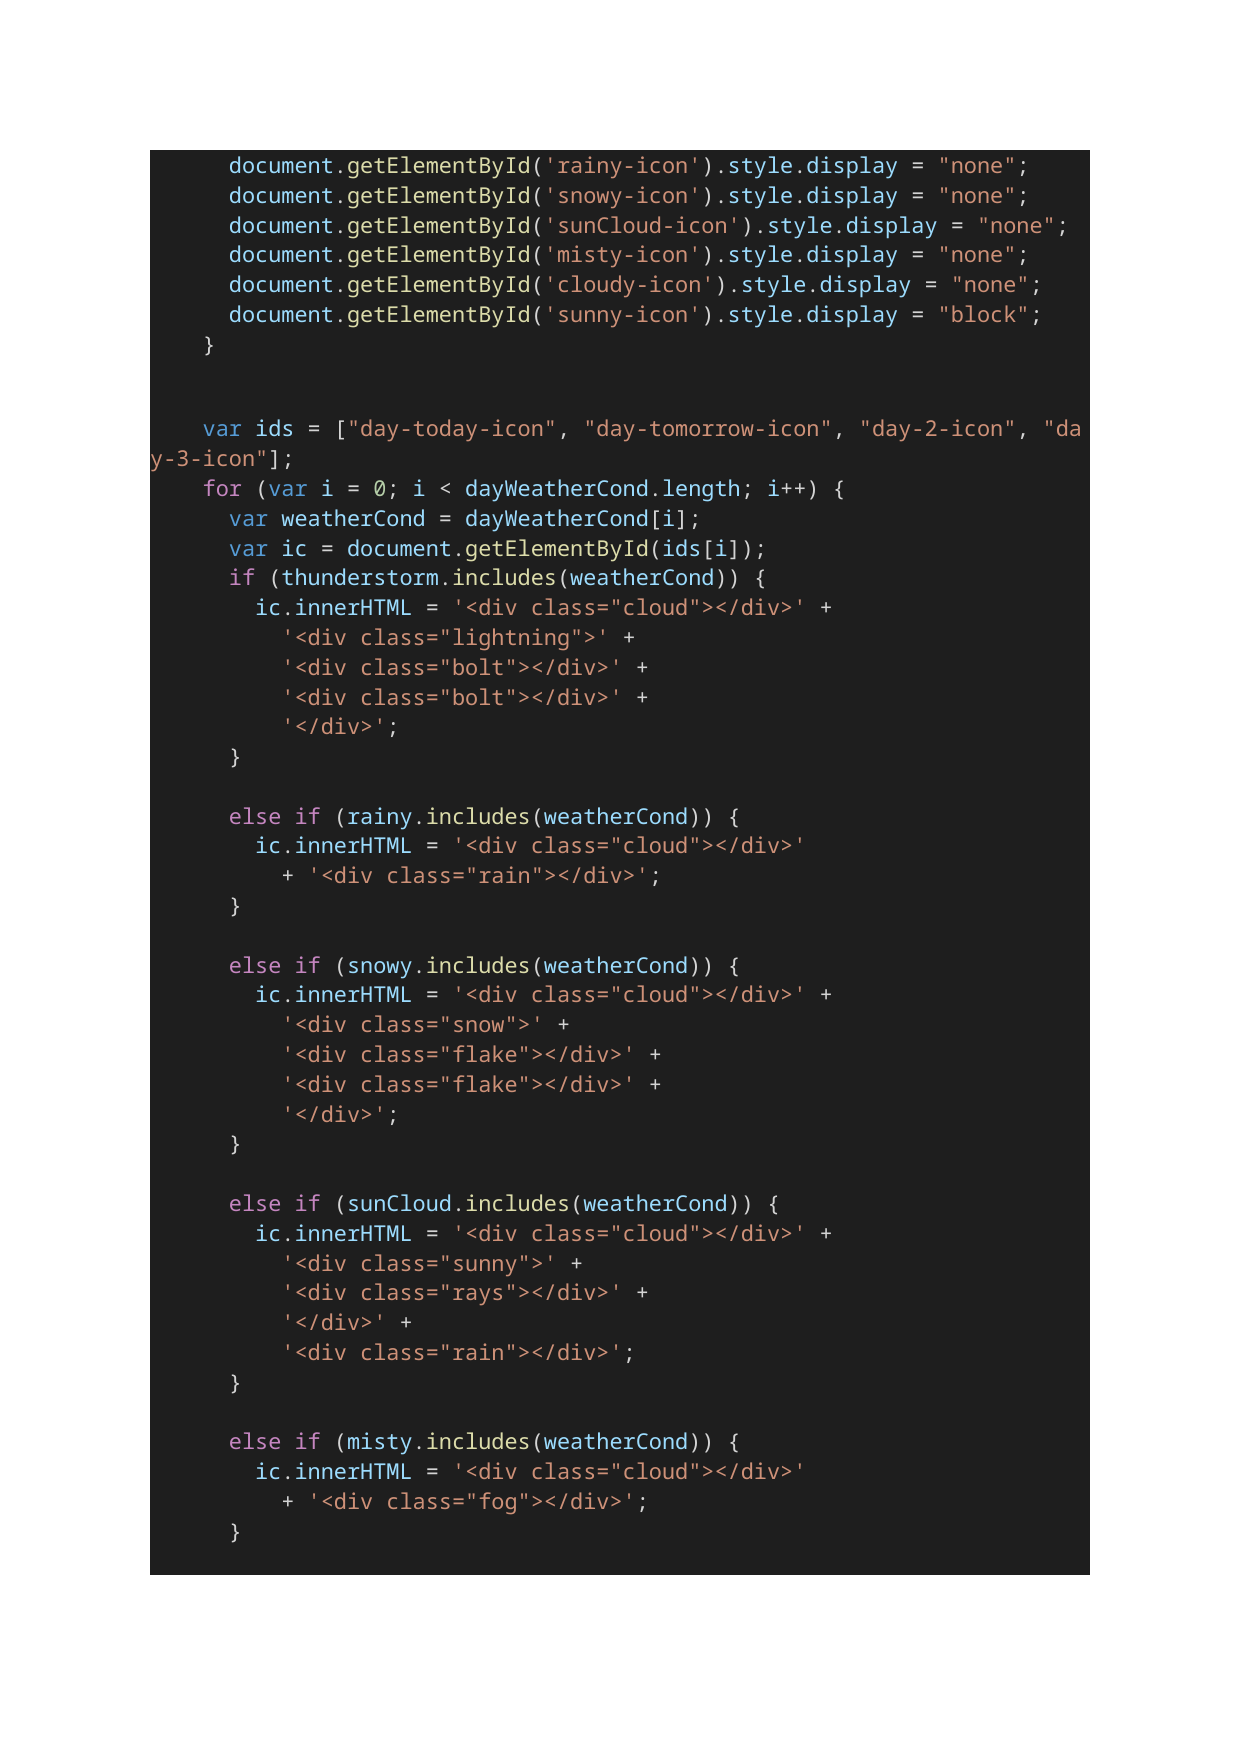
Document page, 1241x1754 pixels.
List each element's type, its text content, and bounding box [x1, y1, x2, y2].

text '<div class="bolt"></div>' + [150, 681, 1090, 711]
text '<div class="snow">' + [150, 1009, 1090, 1039]
text '</div>'; [150, 711, 1090, 741]
text var ic = document.getElementById(ids[i]); [150, 532, 1090, 562]
text '<div class="flake"></div>' + [150, 1039, 1090, 1069]
text } [150, 1516, 1090, 1545]
text document.getElementById('sunCloud-icon').style.display = "none"; [150, 209, 1090, 239]
text document.getElementById('misty-icon').style.display = "none"; [150, 239, 1090, 269]
text if (thunderstorm.includes(weatherCond)) { [150, 562, 1090, 592]
text } [150, 741, 1090, 771]
text + '<div class="fog"></div>'; [150, 1486, 1090, 1516]
text else if (rainy.includes(weatherCond)) { [150, 801, 1090, 830]
text document.getElementById('rainy-icon').style.display = "none"; [150, 150, 1090, 180]
text '<div class="sunny">' + [150, 1247, 1090, 1277]
text document.getElementById('sunny-icon').style.display = "block"; [150, 299, 1090, 329]
text var weatherCond = dayWeatherCond[i]; [150, 503, 1090, 532]
text } [150, 890, 1090, 920]
text for (var i = 0; i < dayWeatherCond.length; i++) { [150, 473, 1090, 503]
text document.getElementById('snowy-icon').style.display = "none"; [150, 180, 1090, 209]
text ic.innerHTML = '<div class="cloud"></div>' [150, 1456, 1090, 1486]
text '<div class="rain"></div>'; [150, 1337, 1090, 1367]
text var ids = ["day-today-icon", "day-tomorrow-icon", "day-2-icon", "day-3-icon"]; [150, 413, 1090, 473]
text '<div class="lightning">' + [150, 622, 1090, 652]
text ic.innerHTML = '<div class="cloud"></div>' + [150, 592, 1090, 622]
text '<div class="bolt"></div>' + [150, 652, 1090, 681]
text } [150, 1367, 1090, 1396]
text ic.innerHTML = '<div class="cloud"></div>' + [150, 979, 1090, 1009]
text + '<div class="rain"></div>'; [150, 860, 1090, 890]
text '</div>' + [150, 1307, 1090, 1337]
text '<div class="rays"></div>' + [150, 1277, 1090, 1307]
text else if (snowy.includes(weatherCond)) { [150, 949, 1090, 979]
text } [150, 1128, 1090, 1158]
text else if (sunCloud.includes(weatherCond)) { [150, 1188, 1090, 1218]
text } [150, 329, 1090, 358]
text '</div>'; [150, 1098, 1090, 1128]
text ic.innerHTML = '<div class="cloud"></div>' [150, 830, 1090, 860]
text ic.innerHTML = '<div class="cloud"></div>' + [150, 1218, 1090, 1247]
text else if (misty.includes(weatherCond)) { [150, 1426, 1090, 1456]
text document.getElementById('cloudy-icon').style.display = "none"; [150, 269, 1090, 299]
text '<div class="flake"></div>' + [150, 1069, 1090, 1098]
